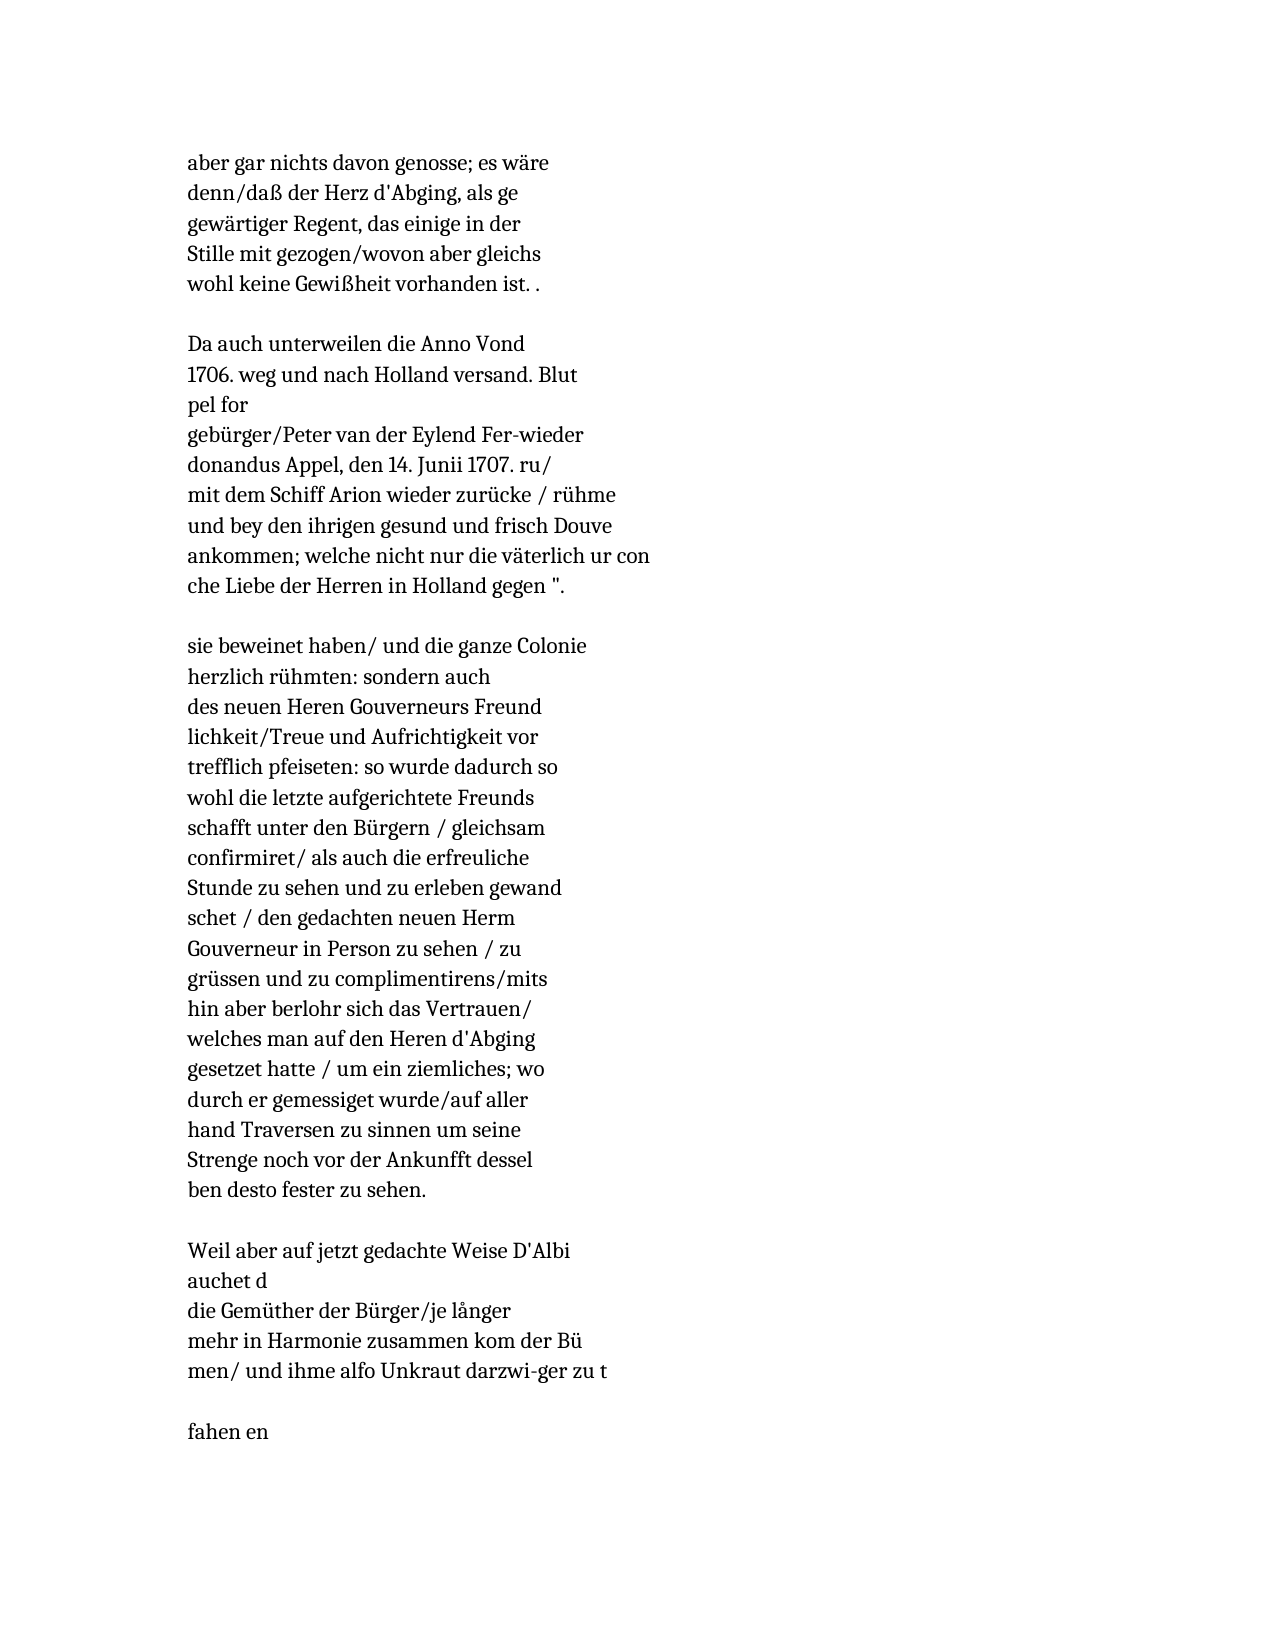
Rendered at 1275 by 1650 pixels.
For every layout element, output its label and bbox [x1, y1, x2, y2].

text [187, 150, 1087, 1475]
